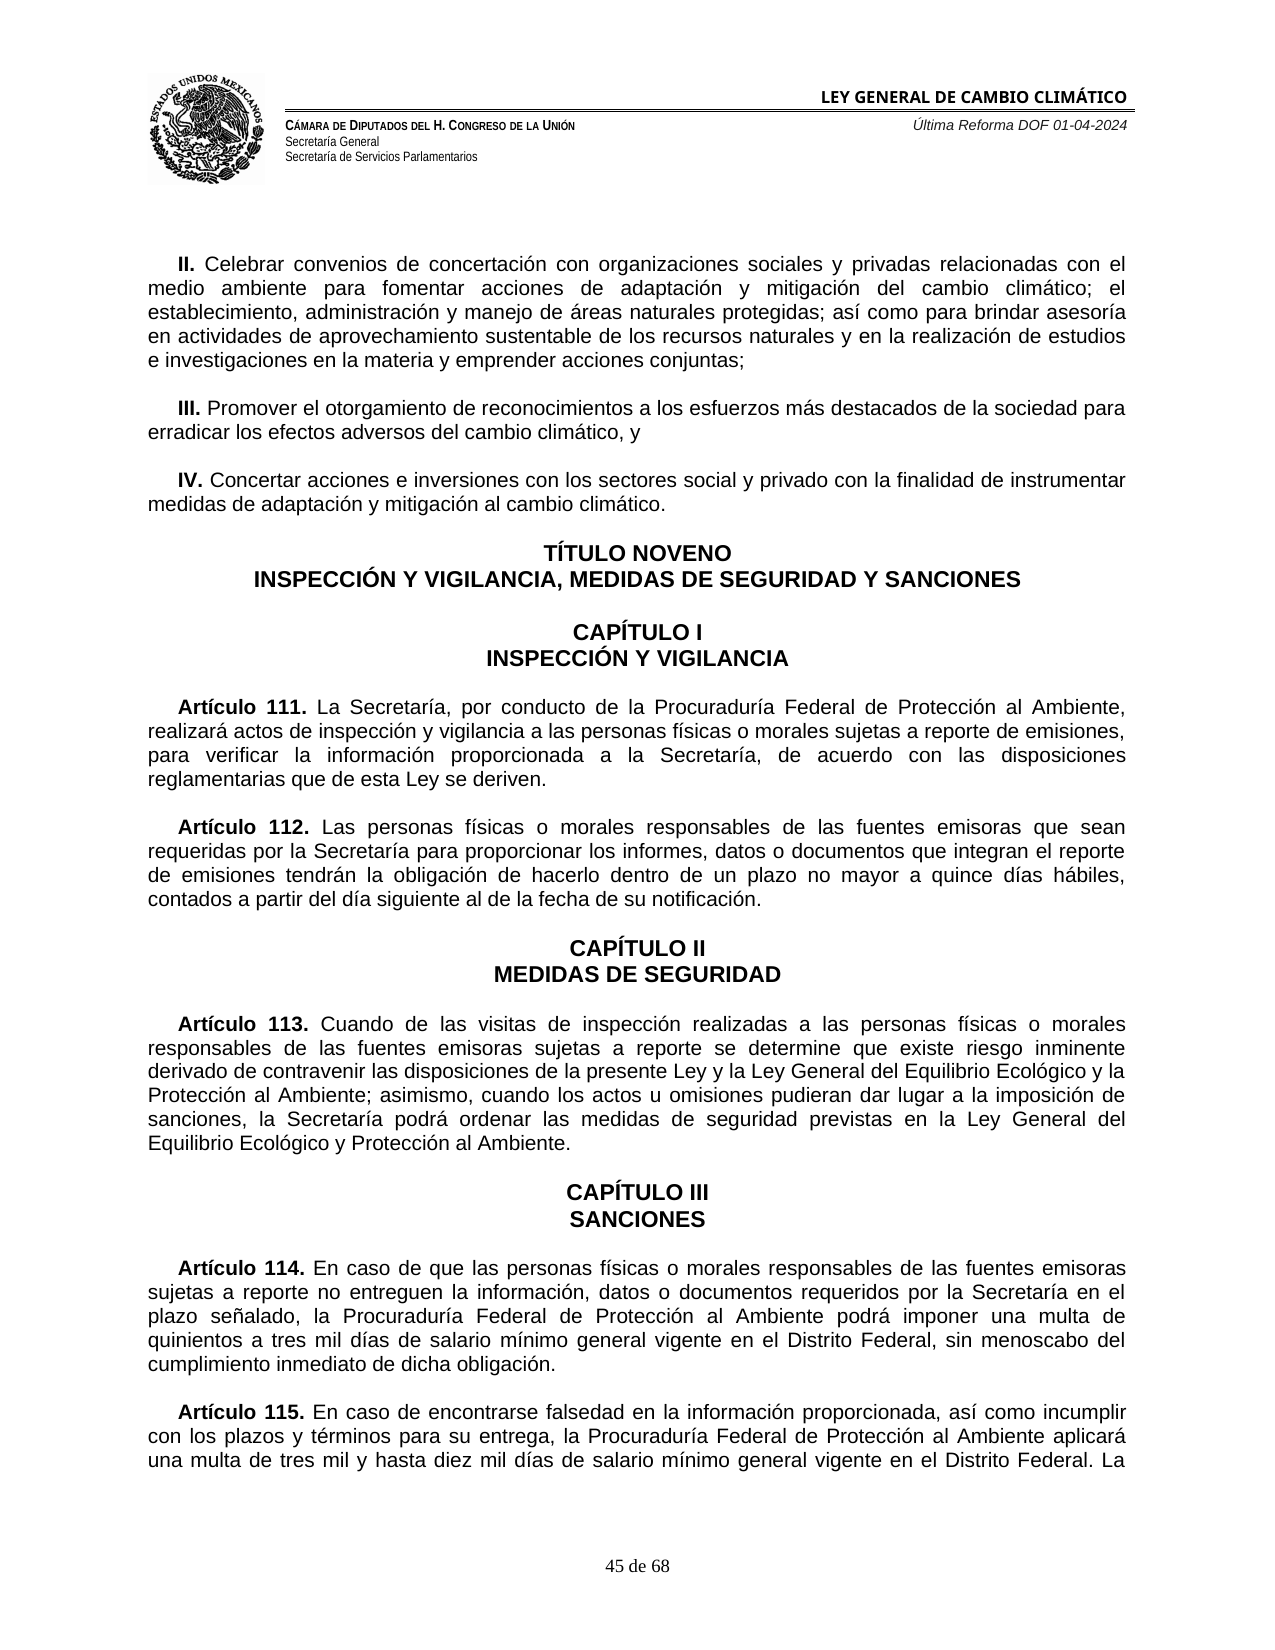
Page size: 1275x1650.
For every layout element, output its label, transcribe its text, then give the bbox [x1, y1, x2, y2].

text TÍTULO NOVENO [148, 539, 1127, 566]
text IV. Concertar acciones e inversiones con los sectores social y privado con la finalidad de instrumentar medidas de adaptación y mitigación al cambio climático. [148, 468, 1127, 516]
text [148, 1399, 1127, 1471]
text Artículo 113. Cuando de las visitas de inspección realizadas a las personas físicas o morales responsables de las fuentes emisoras sujetas a reporte se determine que existe riesgo inminente derivado de contravenir las disposiciones de la presente Ley y la Ley General del Equilibrio Ecológico y la Protección al Ambiente; asimismo, cuando los actos u omisiones pudieran dar lugar a la imposición de sanciones, la Secretaría podrá ordenar las medidas de seguridad previstas en la Ley General del Equilibrio Ecológico y Protección al Ambiente. [148, 1011, 1127, 1155]
text MEDIDAS DE SEGURIDAD [148, 961, 1127, 987]
text INSPECCIÓN Y VIGILANCIA [148, 645, 1127, 671]
text CAPÍTULO II [148, 935, 1127, 961]
text II. Celebrar convenios de concertación con organizaciones sociales y privadas relacionadas con el medio ambiente para fomentar acciones de adaptación y mitigación del cambio climático; el establecimiento, administración y manejo de áreas naturales protegidas; así como para brindar asesoría en actividades de aprovechamiento sustentable de los recursos naturales y en la realización de estudios e investigaciones en la materia y emprender acciones conjuntas; [148, 252, 1127, 372]
text SANCIONES [148, 1206, 1127, 1232]
text III. Promover el otorgamiento de reconocimientos a los esfuerzos más destacados de la sociedad para erradicar los efectos adversos del cambio climático, y [148, 396, 1127, 444]
text Artículo 111. La Secretaría, por conducto de la Procuraduría Federal de Protección al Ambiente, realizará actos de inspección y vigilancia a las personas físicas o morales sujetas a reporte de emisiones, para verificar la información proporcionada a la Secretaría, de acuerdo con las disposiciones reglamentarias que de esta Ley se deriven. [148, 695, 1127, 791]
text INSPECCIÓN Y VIGILANCIA, MEDIDAS DE SEGURIDAD Y SANCIONES [148, 566, 1127, 592]
text CAPÍTULO I [148, 618, 1127, 645]
text Artículo 114. En caso de que las personas físicas o morales responsables de las fuentes emisoras sujetas a reporte no entreguen la información, datos o documentos requeridos por la Secretaría en el plazo señalado, la Procuraduría Federal de Protección al Ambiente podrá imponer una multa de quinientos a tres mil días de salario mínimo general vigente en el Distrito Federal, sin menoscabo del cumplimiento inmediato de dicha obligación. [148, 1256, 1127, 1376]
text Artículo 112. Las personas físicas o morales responsables de las fuentes emisoras que sean requeridas por la Secretaría para proporcionar los informes, datos o documentos que integran el reporte de emisiones tendrán la obligación de hacerlo dentro de un plazo no mayor a quince días hábiles, contados a partir del día siguiente al de la fecha de su notificación. [148, 815, 1127, 911]
text CAPÍTULO III [148, 1179, 1127, 1206]
